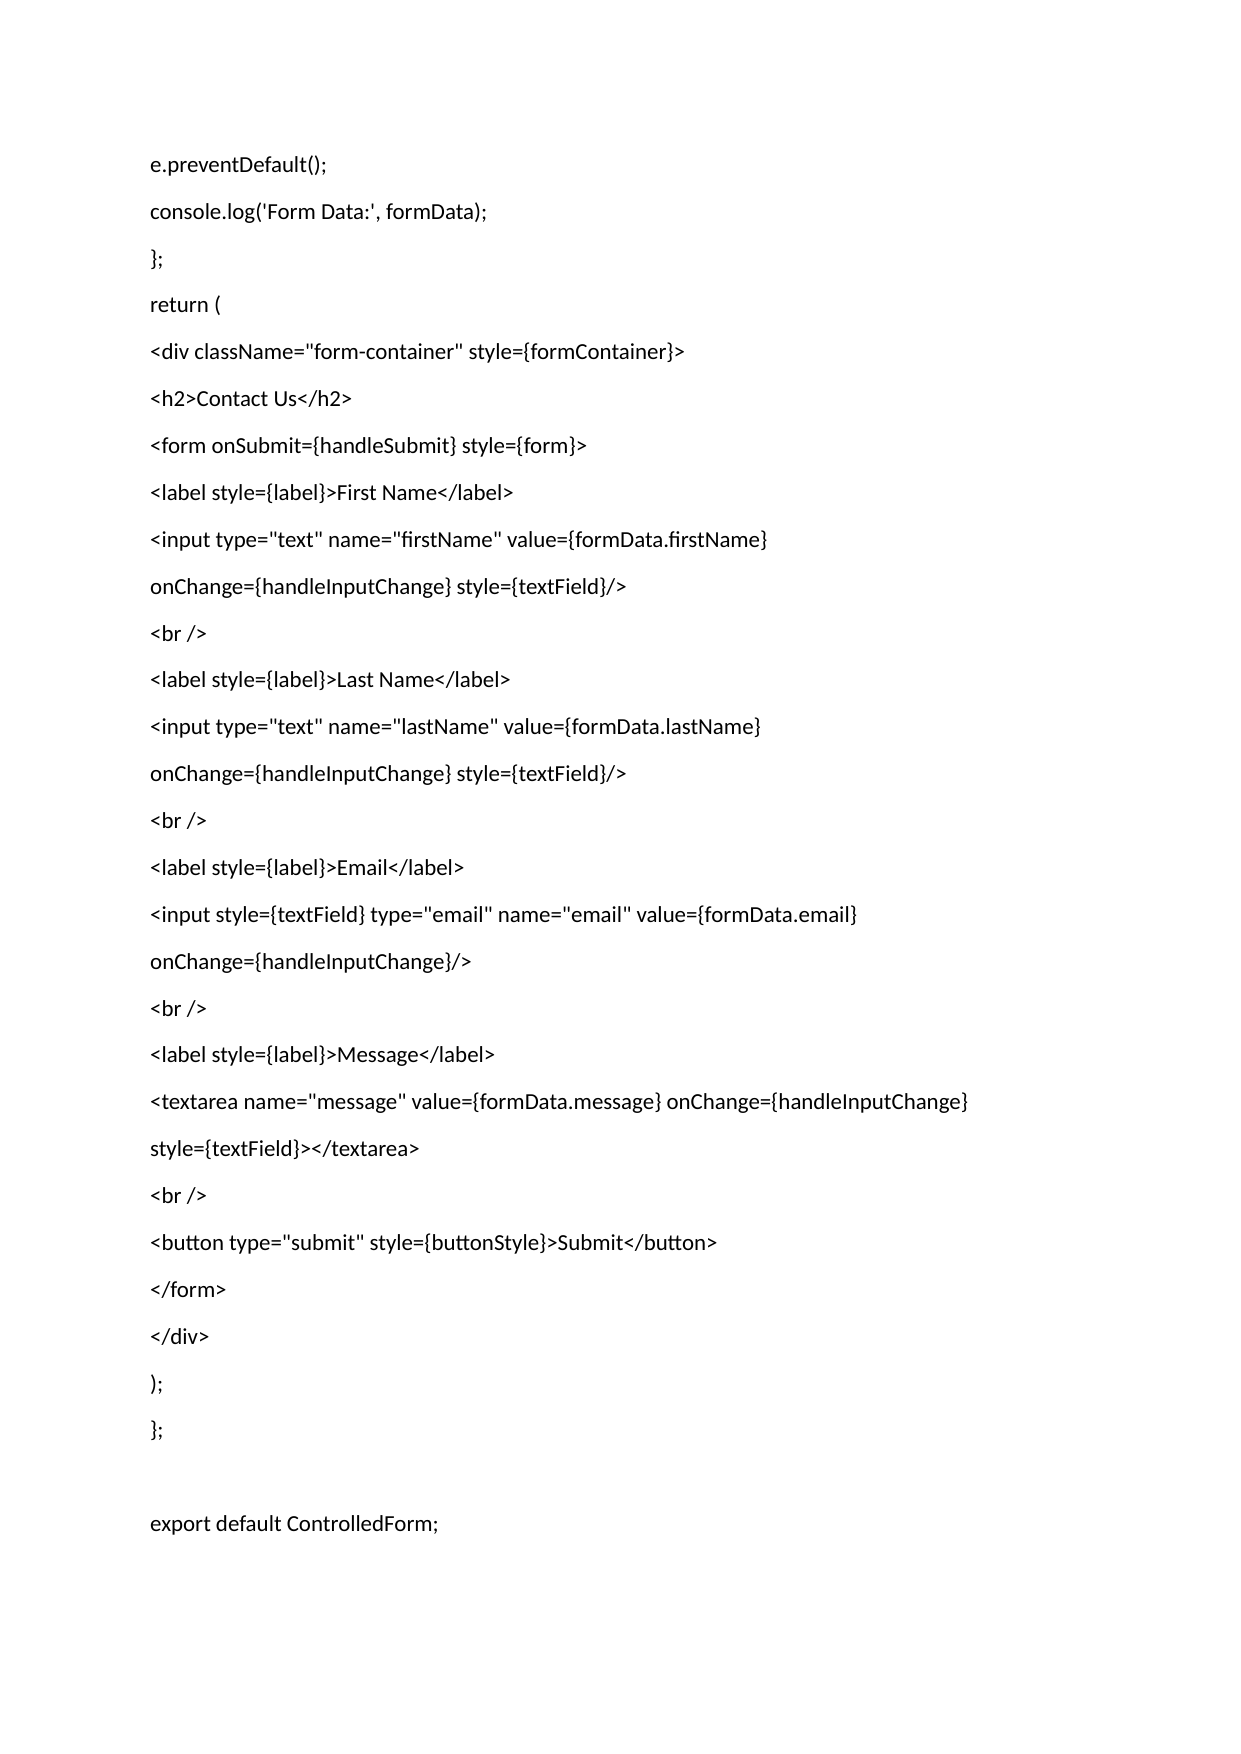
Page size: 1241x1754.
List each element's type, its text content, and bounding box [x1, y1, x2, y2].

text <label style={label}>Message</label> [150, 1041, 1090, 1069]
text <label style={label}>First Name</label> [150, 478, 1090, 506]
text <label style={label}>Email</label> [150, 853, 1090, 881]
text <button type="submit" style={buttonStyle}>Submit</button> [150, 1228, 1090, 1256]
text </form> [150, 1275, 1090, 1303]
text <textarea name="message" value={formData.message} onChange={handleInputChange} [150, 1087, 1090, 1116]
text <input type="text" name="firstName" value={formData.firstName} [150, 525, 1090, 553]
text <input type="text" name="lastName" value={formData.lastName} [150, 712, 1090, 741]
text ); [150, 1369, 1090, 1397]
text export default ControlledForm; [150, 1509, 1090, 1537]
text <form onSubmit={handleSubmit} style={form}> [150, 431, 1090, 459]
text style={textField}></textarea> [150, 1134, 1090, 1162]
text return ( [150, 291, 1090, 319]
text <br /> [150, 994, 1090, 1022]
text onChange={handleInputChange} style={textField}/> [150, 572, 1090, 600]
text <br /> [150, 806, 1090, 834]
text e.preventDefault(); [150, 150, 1090, 178]
text }; [150, 1416, 1090, 1444]
text onChange={handleInputChange} style={textField}/> [150, 759, 1090, 787]
text <div className="form-container" style={formContainer}> [150, 337, 1090, 366]
text </div> [150, 1322, 1090, 1350]
text <label style={label}>Last Name</label> [150, 666, 1090, 694]
text <h2>Contact Us</h2> [150, 384, 1090, 412]
text onChange={handleInputChange}/> [150, 947, 1090, 975]
text console.log('Form Data:', formData); [150, 197, 1090, 225]
text <br /> [150, 1181, 1090, 1209]
text <br /> [150, 619, 1090, 647]
text }; [150, 244, 1090, 272]
text <input style={textField} type="email" name="email" value={formData.email} [150, 900, 1090, 928]
